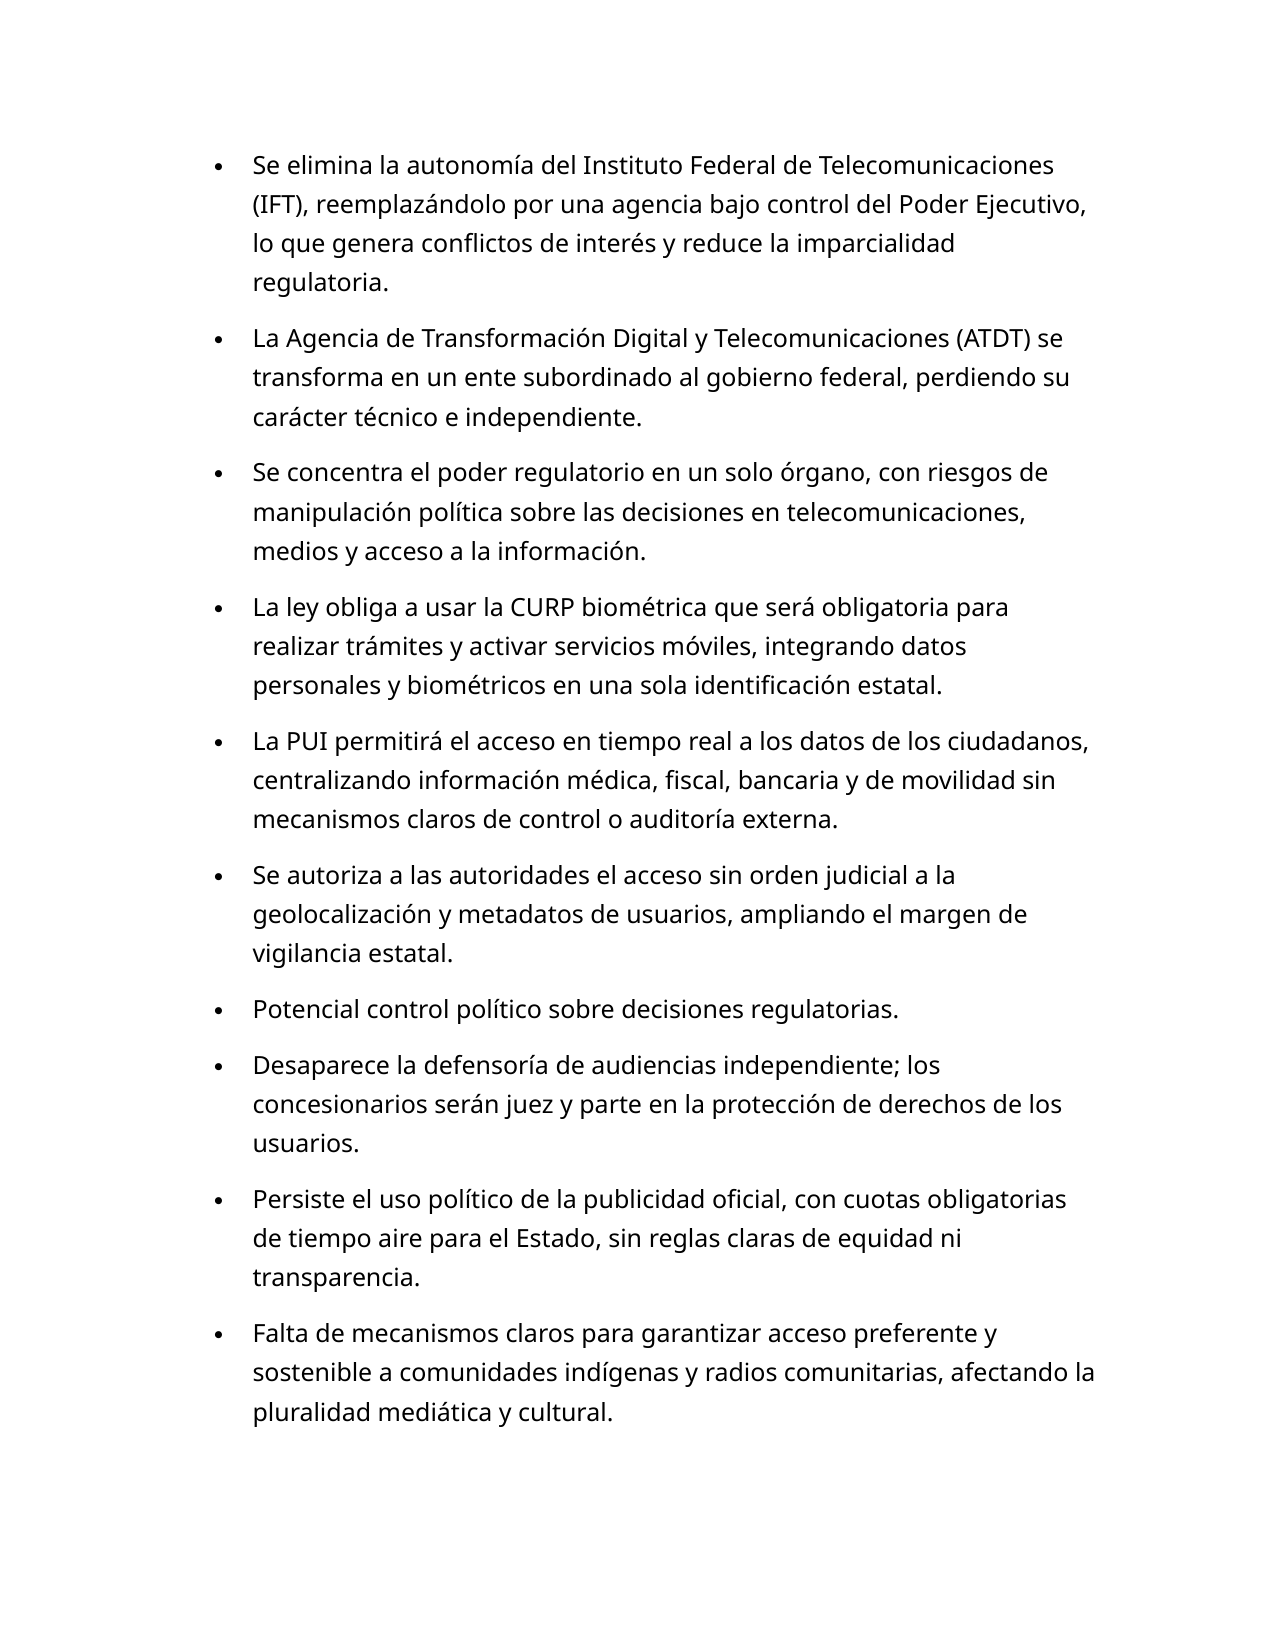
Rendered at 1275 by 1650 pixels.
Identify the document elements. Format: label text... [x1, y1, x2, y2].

list Falta de mecanismos claros para garantizar acceso preferente y sostenible a comunidades indígenas y radios comunitarias, afectando la pluralidad mediática y cultural. [215, 1316, 1098, 1428]
list Potencial control político sobre decisiones regulatorias. [215, 992, 1098, 1026]
list Se concentra el poder regulatorio en un solo órgano, con riesgos de manipulación política sobre las decisiones en telecomunicaciones, medios y acceso a la información. [215, 455, 1098, 567]
list Se elimina la autonomía del Instituto Federal de Telecomunicaciones (IFT), reemplazándolo por una agencia bajo control del Poder Ejecutivo, lo que genera conflictos de interés y reduce la imparcialidad regulatoria. [215, 148, 1098, 299]
list La Agencia de Transformación Digital y Telecomunicaciones (ATDT) se transforma en un ente subordinado al gobierno federal, perdiendo su carácter técnico e independiente. [215, 321, 1098, 433]
list Persiste el uso político de la publicidad oficial, con cuotas obligatorias de tiempo aire para el Estado, sin reglas claras de equidad ni transparencia. [215, 1182, 1098, 1294]
list La ley obliga a usar la CURP biométrica que será obligatoria para realizar trámites y activar servicios móviles, integrando datos personales y biométricos en una sola identificación estatal. [215, 589, 1098, 702]
list La PUI permitirá el acceso en tiempo real a los datos de los ciudadanos, centralizando información médica, fiscal, bancaria y de movilidad sin mecanismos claros de control o auditoría externa. [215, 723, 1098, 836]
list Se autoriza a las autoridades el acceso sin orden judicial a la geolocalización y metadatos de usuarios, ampliando el margen de vigilancia estatal. [215, 858, 1098, 970]
list Desaparece la defensoría de audiencias independiente; los concesionarios serán juez y parte en la protección de derechos de los usuarios. [215, 1048, 1098, 1160]
